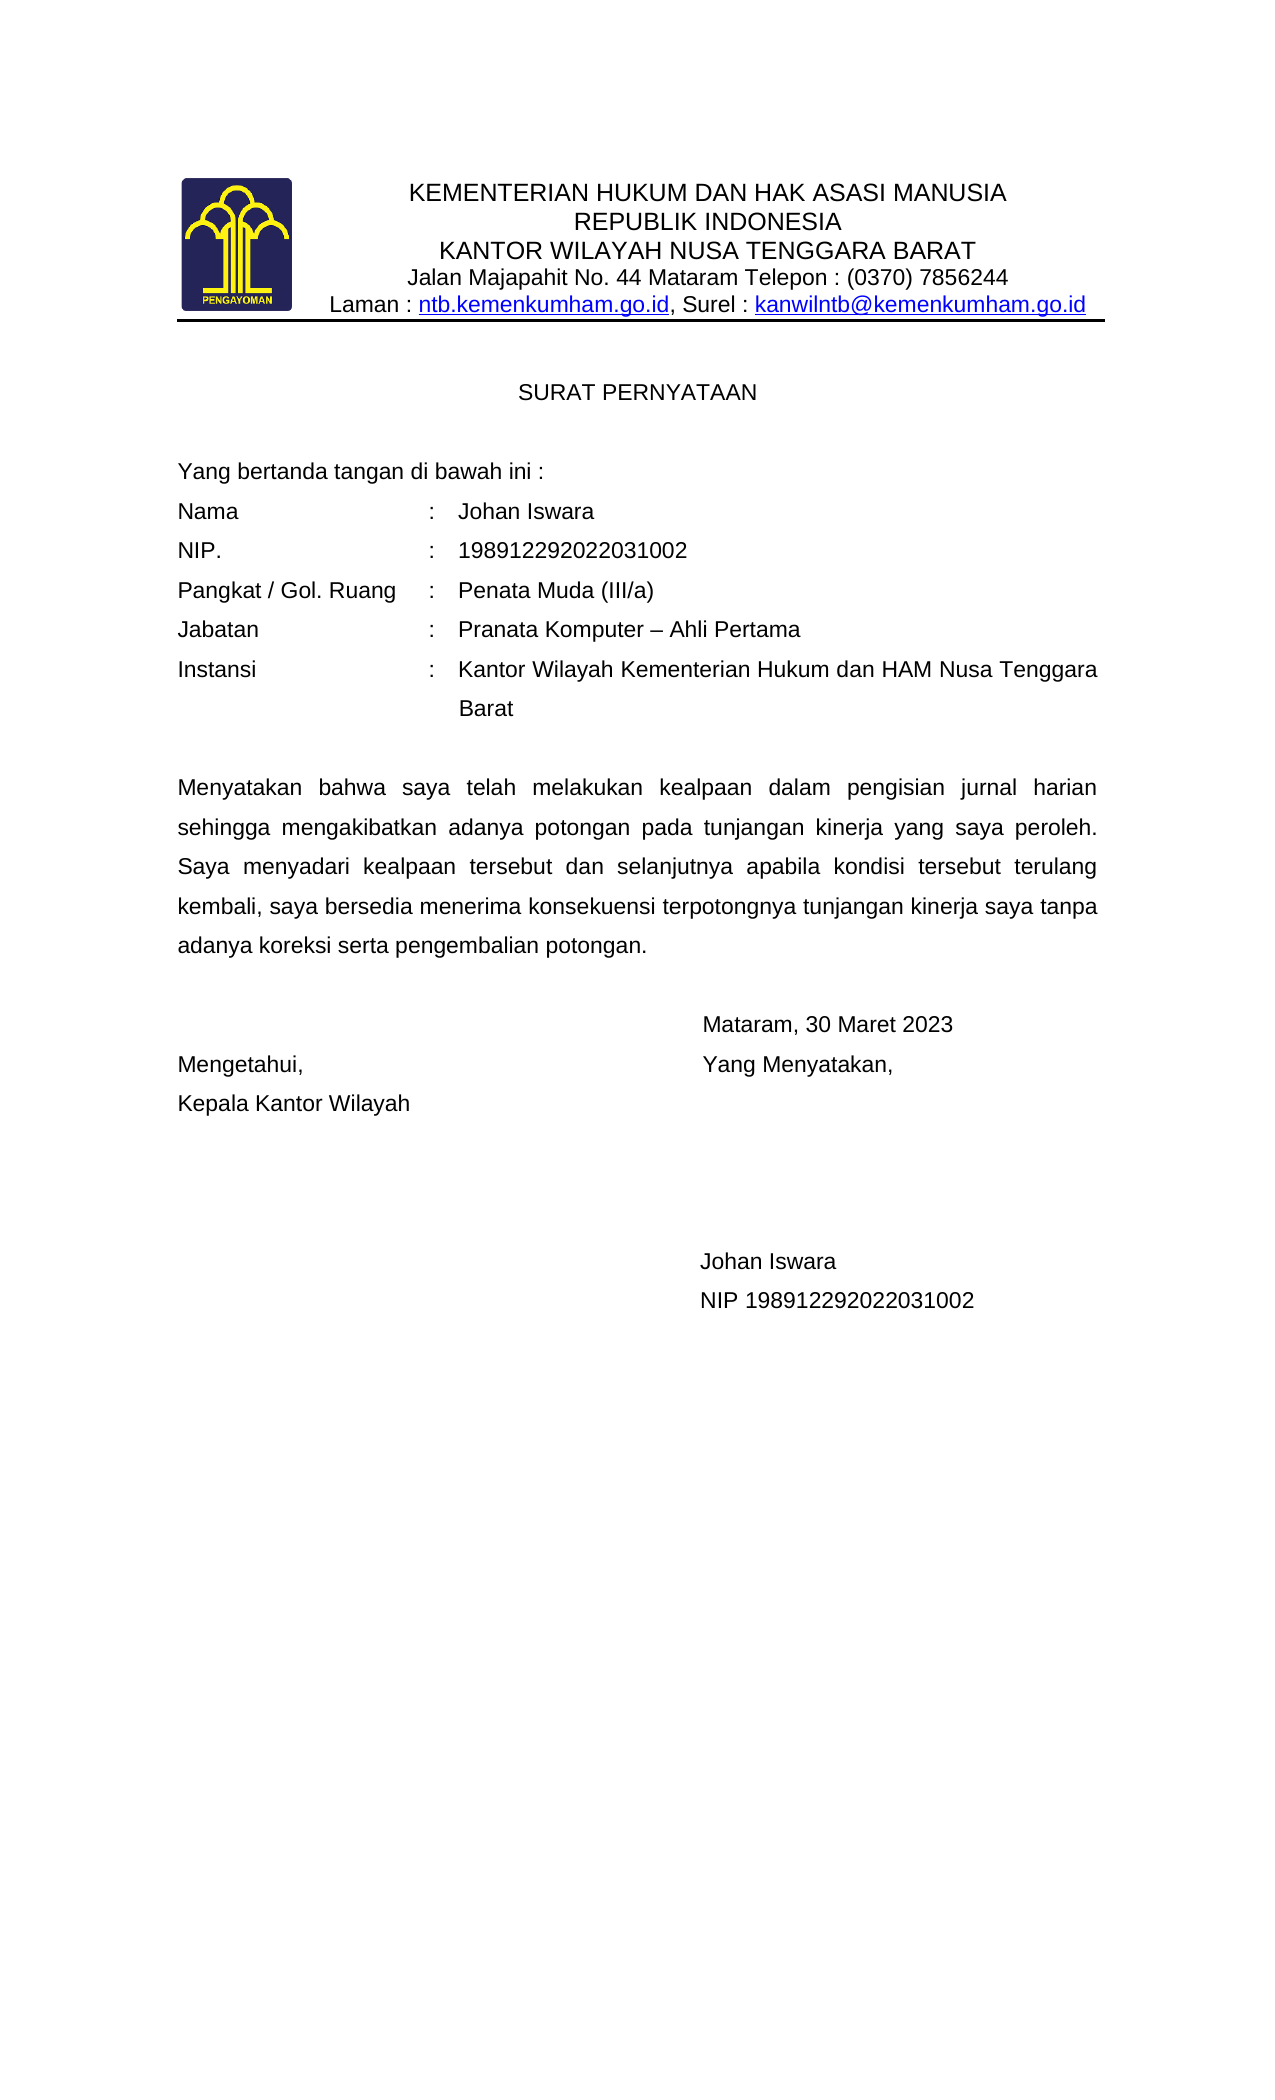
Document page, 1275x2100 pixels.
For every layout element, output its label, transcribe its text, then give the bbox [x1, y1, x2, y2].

text Kepala Kantor Wilayah [177, 1090, 1098, 1116]
text NIP 198912292022031002 [177, 1287, 1098, 1314]
table_header [177, 178, 310, 319]
text Mengetahui, Yang Menyatakan, [177, 1051, 1098, 1077]
text NIP. : 198912292022031002 [177, 537, 1098, 564]
text Jabatan : Pranata Komputer – Ahli Pertama [177, 616, 1098, 643]
text Nama : Johan Iswara [177, 498, 1098, 524]
table_header KEMENTERIAN HUKUM DAN HAK ASASI MANUSIA REPUBLIK INDONESIA KANTOR WILAYAH NUSA TENGGARA BARAT Jalan Majapahit No. 44 Mataram Telepon : (0370) 7856244 Laman : ntb.kemenkumham.go.id, Surel : kanwilntb@kemenkumham.go.id [310, 178, 1105, 319]
text Mataram, 30 Maret 2023 [684, 1011, 1098, 1037]
picture [181, 178, 292, 311]
text Johan Iswara [177, 1248, 1098, 1274]
text Yang bertanda tangan di bawah ini : [177, 458, 1098, 485]
text Menyatakan bahwa saya telah melakukan kealpaan dalam pengisian jurnal harian sehingga mengakibatkan adanya potongan pada tunjangan kinerja yang saya peroleh. Saya menyadari kealpaan tersebut dan selanjutnya apabila kondisi tersebut terulang kembali, saya bersedia menerima konsekuensi terpotongnya tunjangan kinerja saya tanpa adanya koreksi serta pengembalian potongan. [177, 774, 1098, 958]
text Pangkat / Gol. Ruang : Penata Muda (III/a) [177, 577, 1098, 603]
text SURAT PERNYATAAN [177, 379, 1098, 406]
text Instansi : Kantor Wilayah Kementerian Hukum dan HAM Nusa Tenggara Barat [177, 656, 1098, 722]
